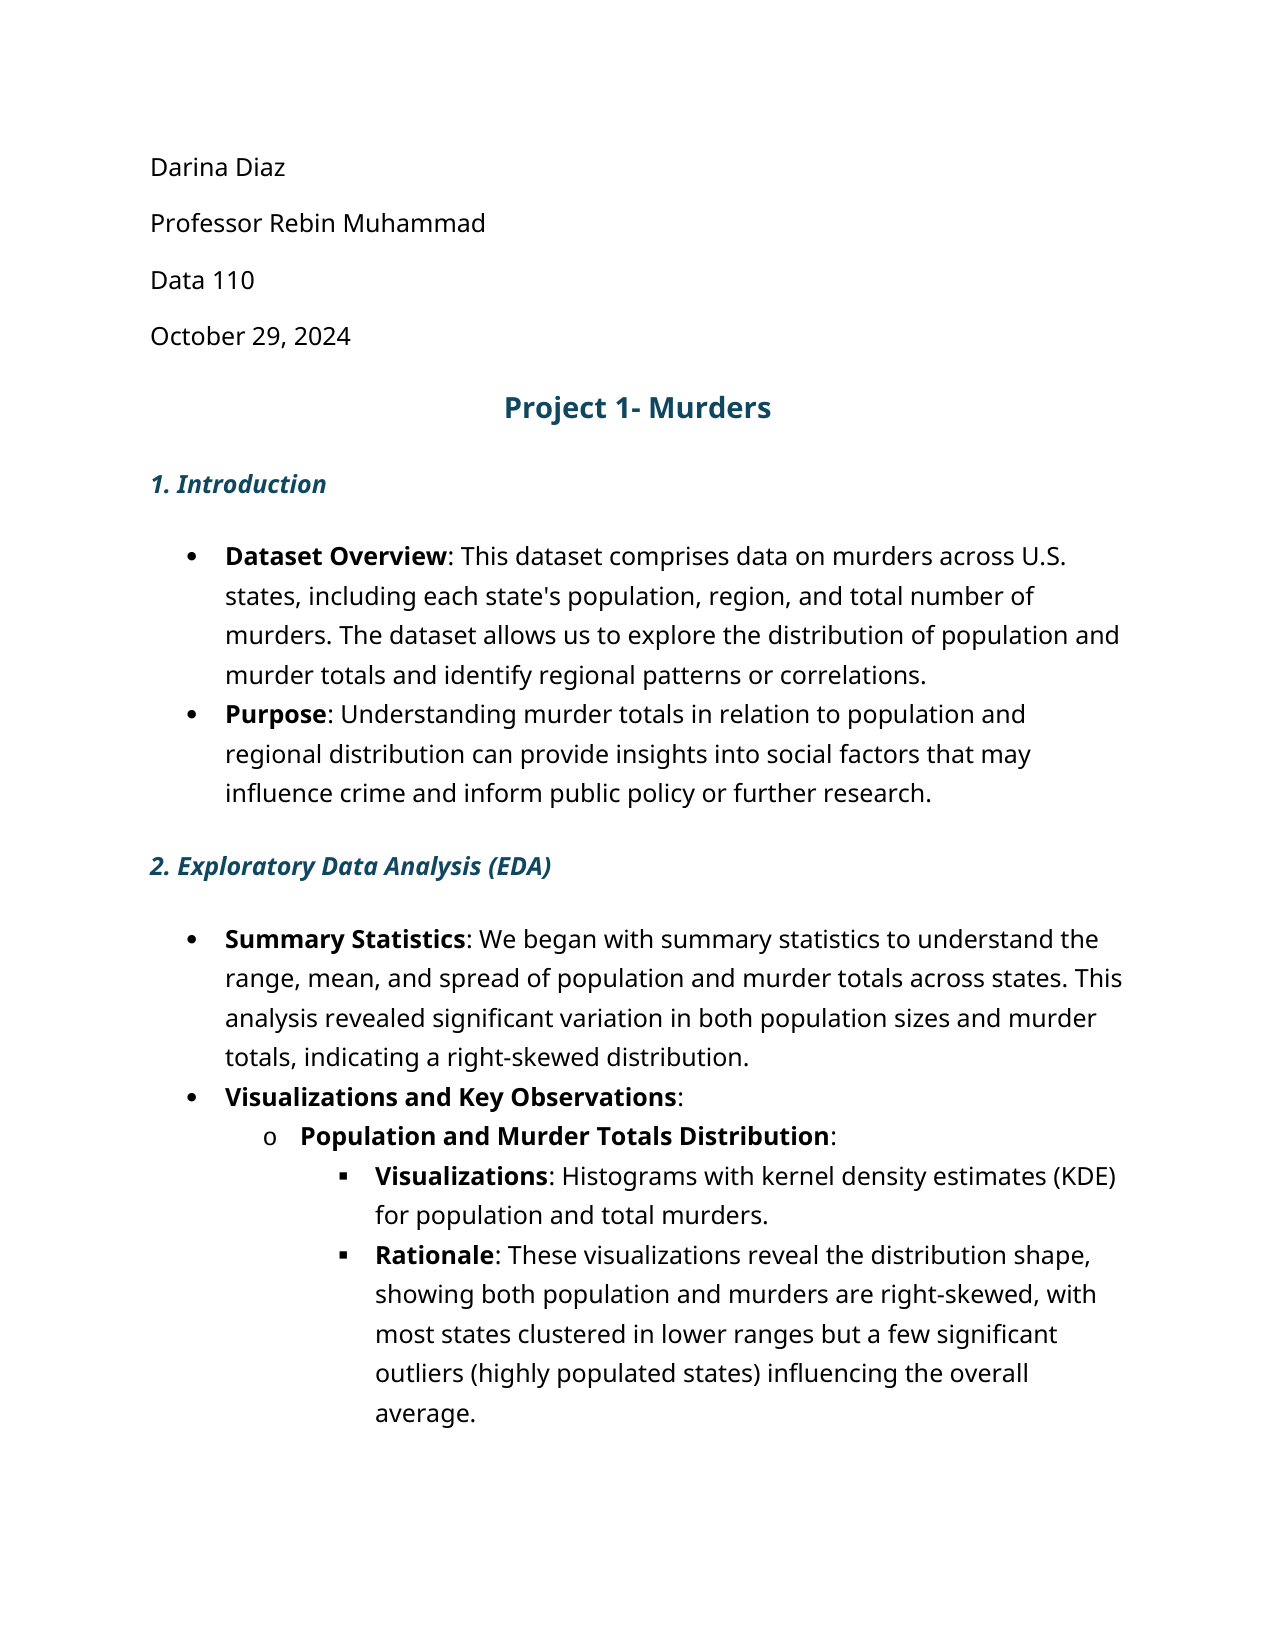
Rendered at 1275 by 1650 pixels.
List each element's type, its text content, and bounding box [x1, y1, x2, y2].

subtitle 2. Exploratory Data Analysis (EDA) [150, 849, 1125, 883]
list Rationale: These visualizations reveal the distribution shape, showing both population and murders are right-skewed, with most states clustered in lower ranges but a few significant outliers (highly populated states) influencing the overall average. [337, 1237, 1125, 1429]
list Summary Statistics: We began with summary statistics to understand the range, mean, and spread of population and murder totals across states. This analysis revealed significant variation in both population sizes and murder totals, indicating a right-skewed distribution. [187, 921, 1125, 1074]
list Visualizations and Key Observations: [187, 1079, 1125, 1113]
text Professor Rebin Muhammad [150, 206, 1125, 240]
text Data 110 [150, 262, 1125, 296]
text Darina Diaz [150, 150, 1125, 184]
list Dataset Overview: This dataset comprises data on murders across U.S. states, including each state's population, region, and total number of murders. The dataset allows us to explore the distribution of population and murder totals and identify regional patterns or correlations. [187, 539, 1125, 692]
subtitle Project 1- Murders [150, 387, 1125, 427]
subtitle 1. Introduction [150, 466, 1125, 500]
list Population and Murder Totals Distribution: [262, 1119, 1125, 1153]
list Visualizations: Histograms with kernel density estimates (KDE) for population and total murders. [337, 1158, 1125, 1232]
text October 29, 2024 [150, 318, 1125, 352]
list Purpose: Understanding murder totals in relation to population and regional distribution can provide insights into social factors that may influence crime and inform public policy or further research. [187, 697, 1125, 810]
